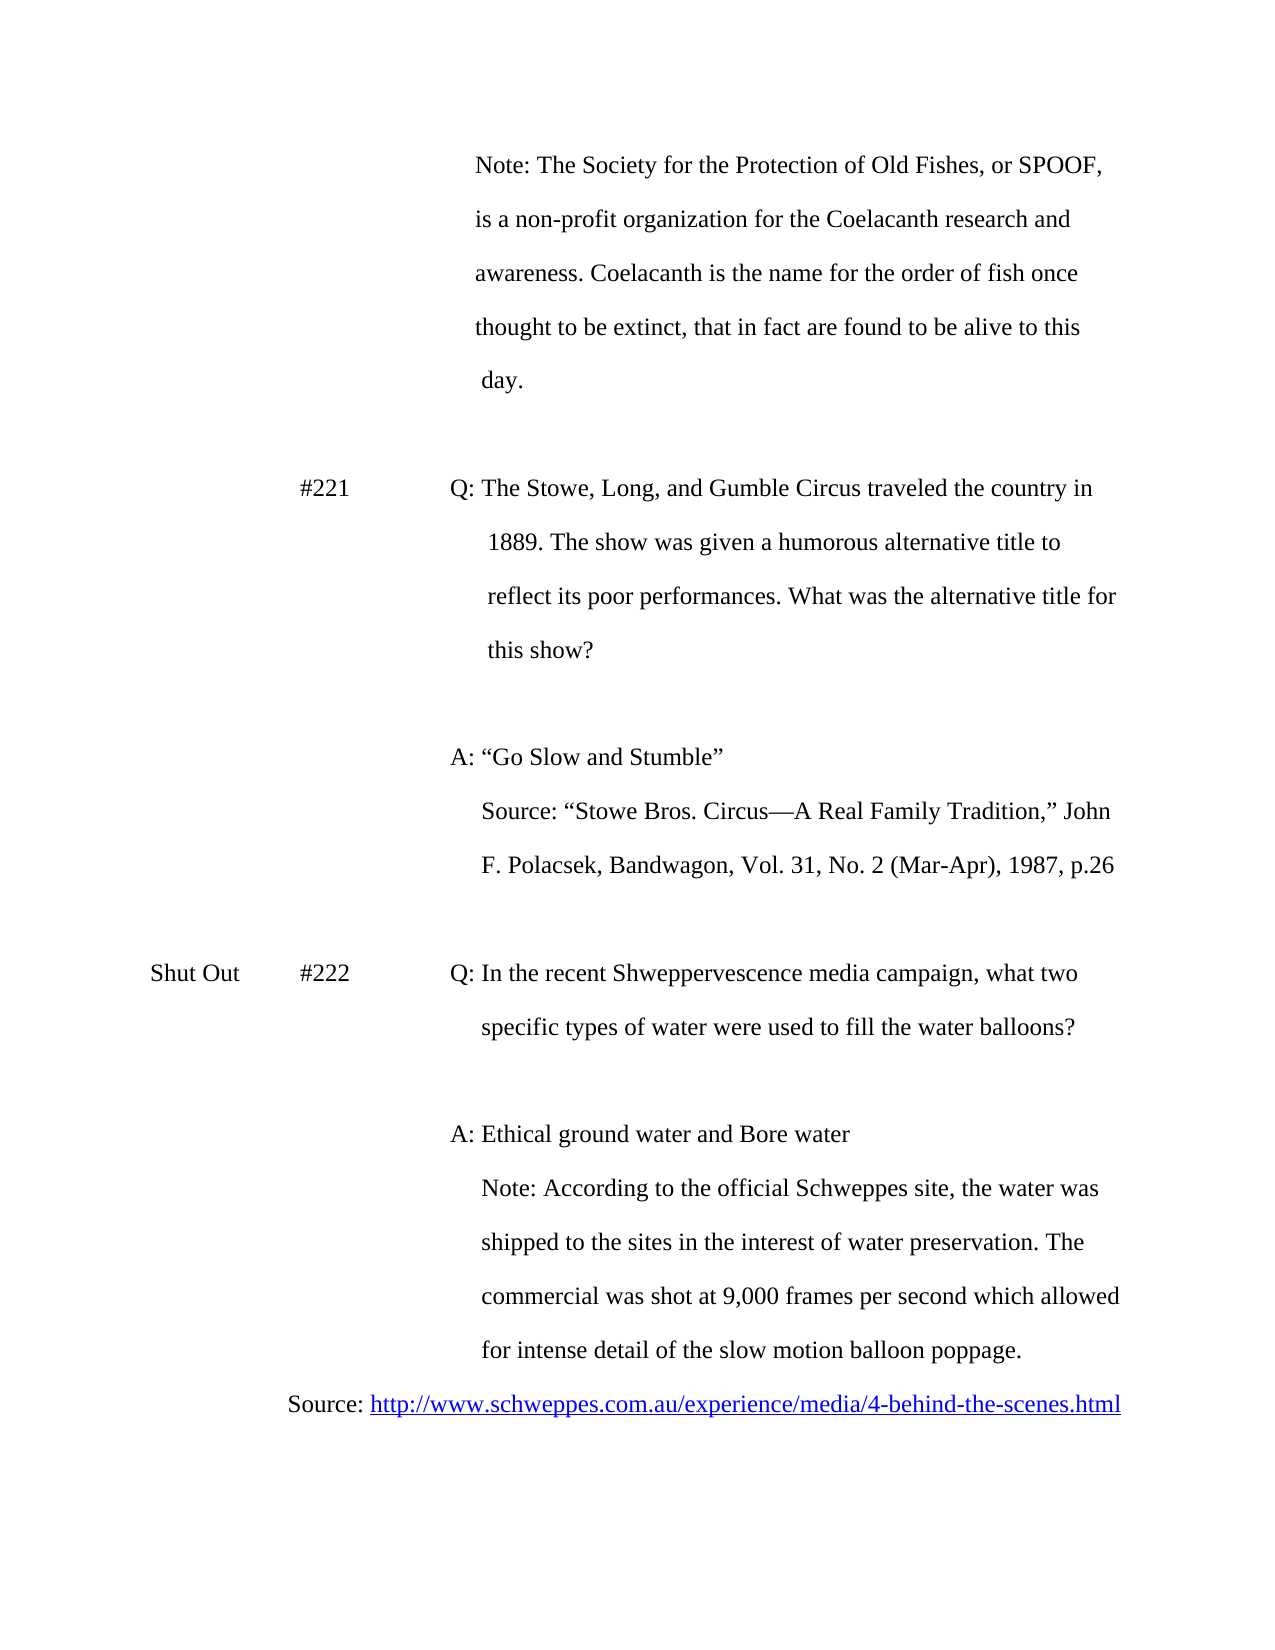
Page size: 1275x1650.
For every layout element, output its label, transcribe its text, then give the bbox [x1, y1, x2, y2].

text is a non-profit organization for the Coelacanth research and [150, 204, 1125, 233]
text F. Polacsek, Bandwagon, Vol. 31, No. 2 (Mar-Apr), 1987, p.26 [150, 850, 1125, 879]
text commercial was shot at 9,000 frames per second which allowed [150, 1281, 1125, 1310]
text Source: http://www.schweppes.com.au/experience/media/4-behind-the-scenes.html [150, 1389, 1125, 1417]
text Source: “Stowe Bros. Circus—A Real Family Tradition,” John [150, 796, 1125, 825]
text this show? [150, 635, 1125, 663]
text thought to be extinct, that in fact are found to be alive to this [150, 312, 1125, 340]
text shipped to the sites in the interest of water preservation. The [150, 1227, 1125, 1256]
text Note: The Society for the Protection of Old Fishes, or SPOOF, [150, 150, 1125, 179]
text Shut Out #222 Q: In the recent Shweppervescence media campaign, what two [150, 958, 1125, 987]
text specific types of water were used to fill the water balloons? [150, 1012, 1125, 1040]
text A: Ethical ground water and Bore water [150, 1119, 1125, 1148]
text 1889. The show was given a humorous alternative title to [150, 527, 1125, 556]
text #221 Q: The Stowe, Long, and Gumble Circus traveled the country in [150, 473, 1125, 502]
text awareness. Coelacanth is the name for the order of fish once [150, 258, 1125, 286]
text for intense detail of the slow motion balloon poppage. [150, 1335, 1125, 1363]
text reflect its poor performances. What was the alternative title for [150, 581, 1125, 609]
text Note: According to the official Schweppes site, the water was [150, 1173, 1125, 1202]
text day. [150, 365, 1125, 394]
text A: “Go Slow and Stumble” [150, 742, 1125, 771]
